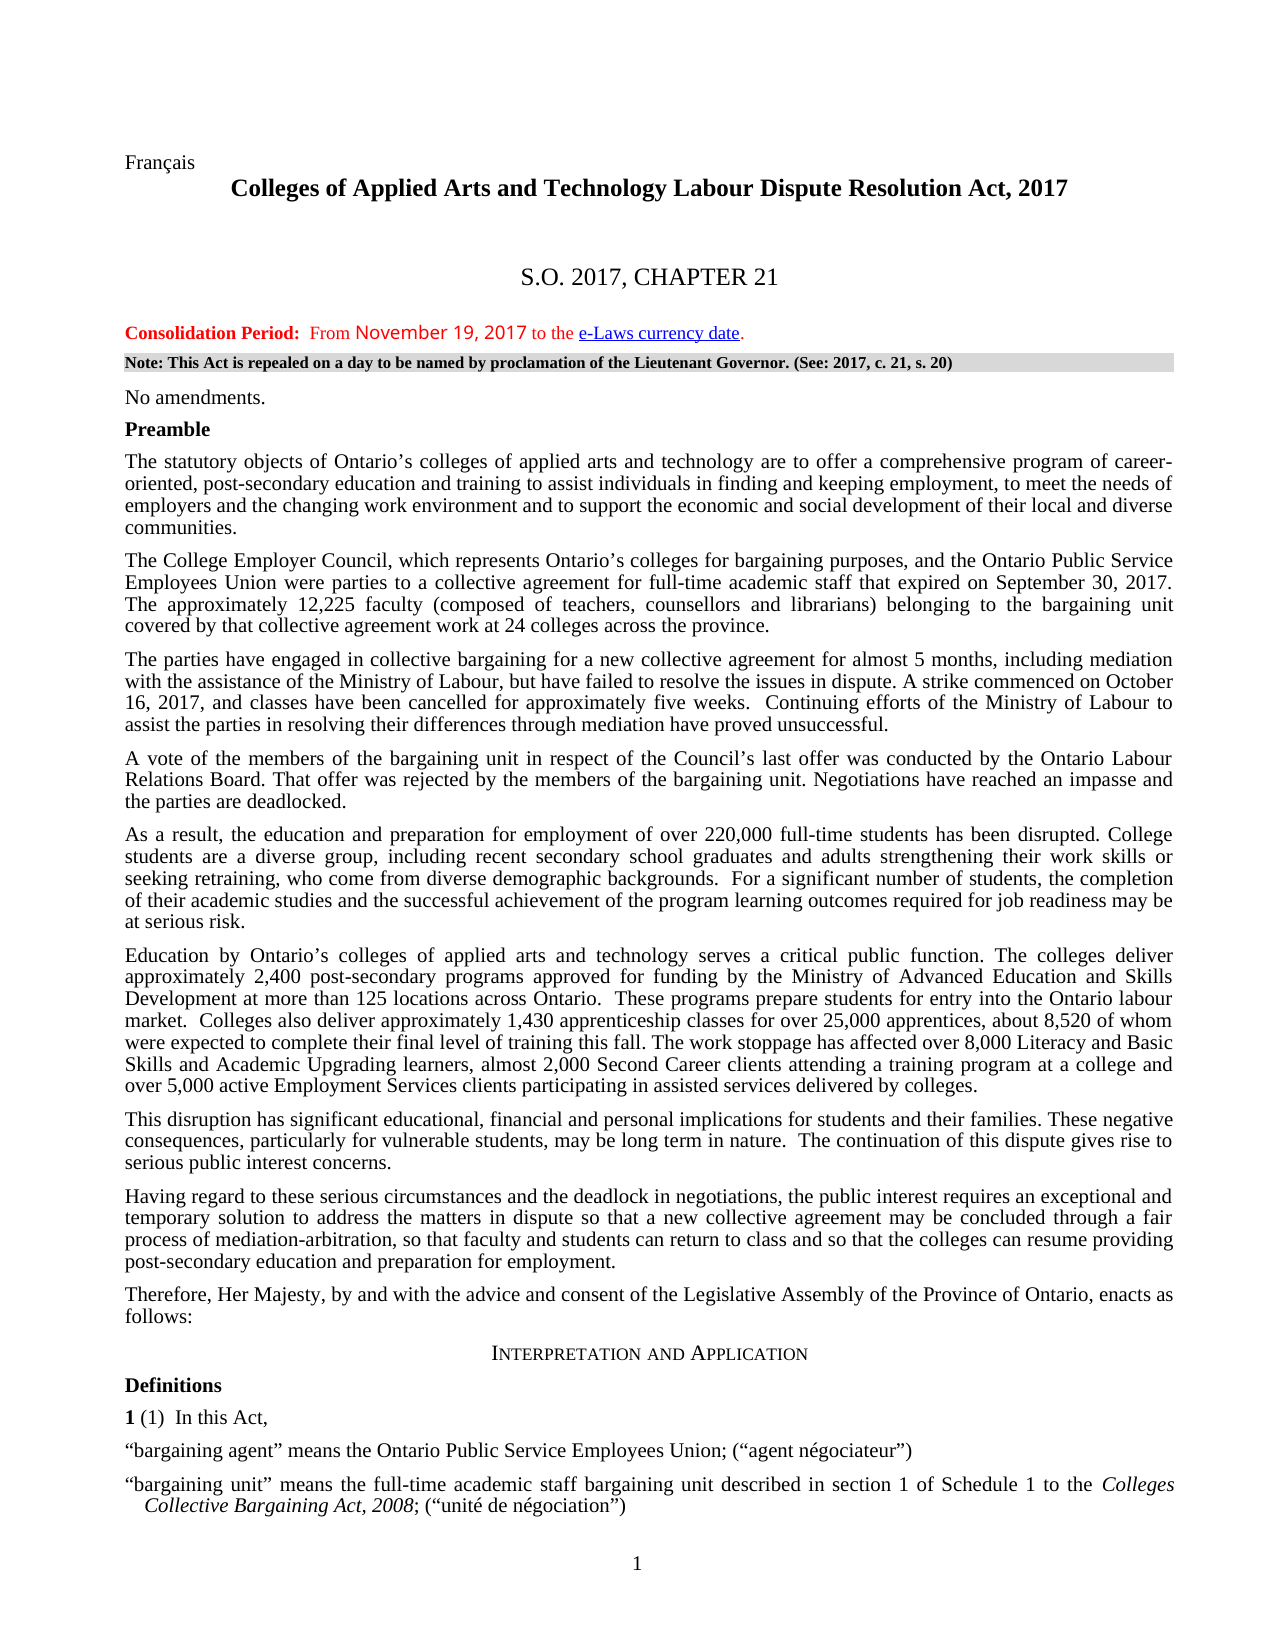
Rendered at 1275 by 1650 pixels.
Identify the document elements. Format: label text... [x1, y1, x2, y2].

text The parties have engaged in collective bargaining for a new collective agreement for almost 5 months, including mediation with the assistance of the Ministry of Labour, but have failed to resolve the issues in dispute. A strike commenced on October 16, 2017, and classes have been cancelled for approximately five weeks. Continuing efforts of the Ministry of Labour to assist the parties in resolving their differences through mediation have proved unsuccessful. [124, 649, 1174, 736]
text S.o. 2017, chapter 21 [124, 262, 1174, 291]
text The statutory objects of Ontario’s colleges of applied arts and technology are to offer a comprehensive program of career-oriented, post-secondary education and training to assist individuals in finding and keeping employment, to meet the needs of employers and the changing work environment and to support the economic and social development of their local and diverse communities. [124, 452, 1174, 539]
title Colleges of Applied Arts and Technology Labour Dispute Resolution Act, 2017 [124, 174, 1174, 202]
text Français [124, 150, 1174, 174]
text No amendments. [124, 385, 1174, 409]
text Preamble [124, 421, 1174, 440]
text The College Employer Council, which represents Ontario’s colleges for bargaining purposes, and the Ontario Public Service Employees Union were parties to a collective agreement for full-time academic staff that expired on September 30, 2017. The approximately 12,225 faculty (composed of teachers, counsellors and librarians) belonging to the bargaining unit covered by that collective agreement work at 24 colleges across the province. [124, 550, 1174, 637]
subtitle Interpretation and Application [124, 1343, 1174, 1365]
text “bargaining unit” means the full-time academic staff bargaining unit described in section 1 of Schedule 1 to the Colleges Collective Bargaining Act, 2008; (“unité de négociation”) [124, 1473, 1174, 1517]
text This disruption has significant educational, financial and personal implications for students and their families. These negative consequences, particularly for vulnerable students, may be long term in nature. The continuation of this dispute gives rise to serious public interest concerns. [124, 1109, 1174, 1174]
text Note: This Act is repealed on a day to be named by proclamation of the Lieutenant Governor. (See: 2017, c. 21, s. 20) [124, 353, 1174, 372]
text As a result, the education and preparation for employment of over 220,000 full-time students has been disrupted. College students are a diverse group, including recent secondary school graduates and adults strengthening their work skills or seeking retraining, who come from diverse demographic backgrounds. For a significant number of students, the completion of their academic studies and the successful achievement of the program learning outcomes required for job readiness may be at serious risk. [124, 824, 1174, 933]
text Therefore, Her Majesty, by and with the advice and consent of the Legislative Assembly of the Province of Ontario, enacts as follows: [124, 1284, 1174, 1328]
text Consolidation Period: From November 19, 2017 to the e-Laws currency date. [124, 323, 1174, 343]
text 1 (1) In this Act, [124, 1407, 1174, 1429]
text Education by Ontario’s colleges of applied arts and technology serves a critical public function. The colleges deliver approximately 2,400 post-secondary programs approved for funding by the Ministry of Advanced Education and Skills Development at more than 125 locations across Ontario. These programs prepare students for entry into the Ontario labour market. Colleges also deliver approximately 1,430 apprenticeship classes for over 25,000 apprentices, about 8,520 of whom were expected to complete their final level of training this fall. The work stoppage has affected over 8,000 Literacy and Basic Skills and Academic Upgrading learners, almost 2,000 Second Career clients attending a training program at a college and over 5,000 active Employment Services clients participating in assisted services delivered by colleges. [124, 945, 1174, 1097]
text Having regard to these serious circumstances and the deadlock in negotiations, the public interest requires an exceptional and temporary solution to address the matters in dispute so that a new collective agreement may be concluded through a fair process of mediation-arbitration, so that faculty and students can return to class and so that the colleges can resume providing post-secondary education and preparation for employment. [124, 1186, 1174, 1273]
text Definitions [124, 1378, 1174, 1396]
text A vote of the members of the bargaining unit in respect of the Council’s last offer was conducted by the Ontario Labour Relations Board. That offer was rejected by the members of the bargaining unit. Negotiations have reached an impasse and the parties are deadlocked. [124, 747, 1174, 813]
text “bargaining agent” means the Ontario Public Service Employees Union; (“agent négociateur”) [124, 1440, 1174, 1462]
